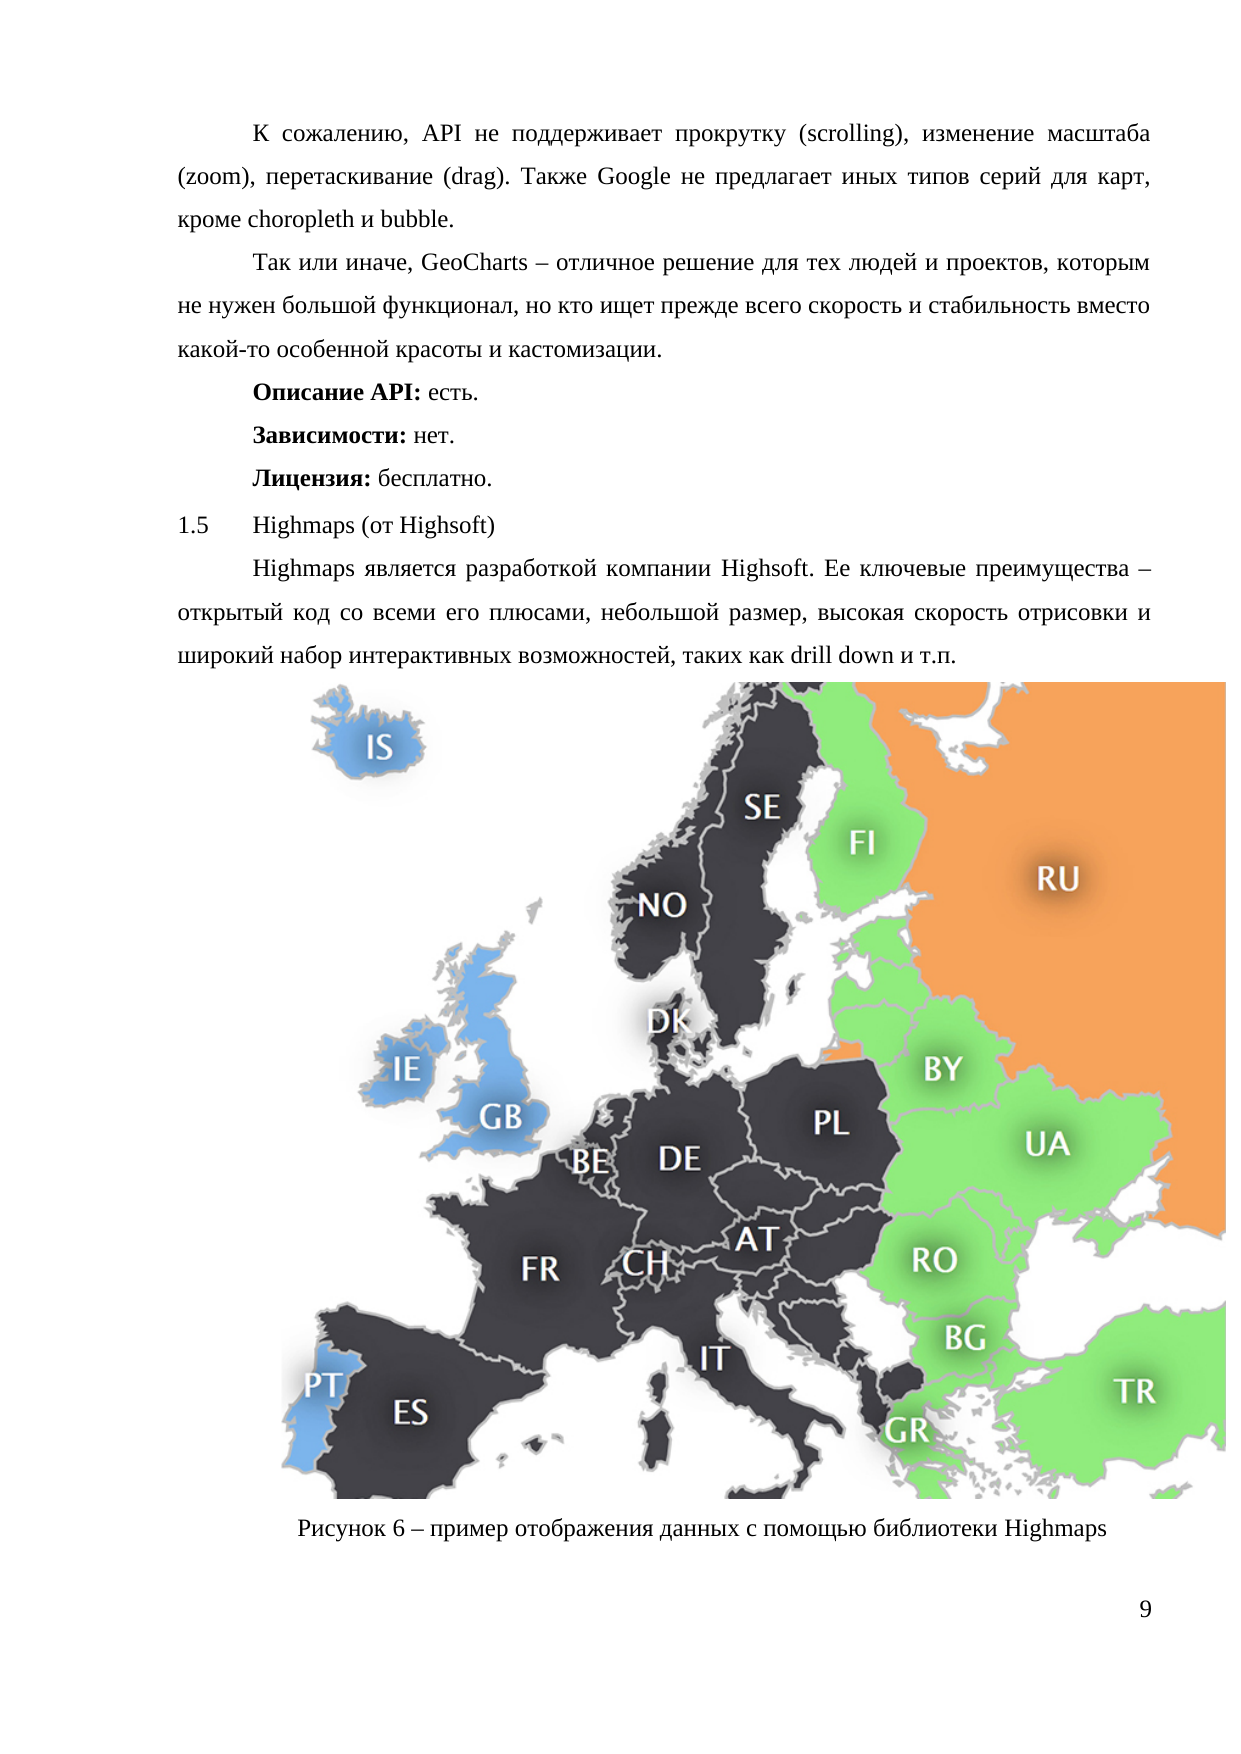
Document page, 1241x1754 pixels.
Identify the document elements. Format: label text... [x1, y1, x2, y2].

picture [252, 682, 1226, 1499]
text Highmaps является разработкой компании Highsoft. Ее ключевые преимущества – открытый код со всеми его плюсами, небольшой размер, высокая скорость отрисовки и широкий набор интерактивных возможностей, таких как drill down и т.п. [177, 553, 1152, 668]
subtitle Highmaps (от Highsoft) [177, 510, 1152, 539]
text Рисунок 6 – пример отображения данных с помощью библиотеки Highmaps [177, 1513, 1152, 1542]
text Зависимости: нет. [177, 420, 1152, 449]
text Описание API: есть. [177, 377, 1152, 406]
text Так или иначе, GeoCharts – отличное решение для тех людей и проектов, которым не нужен большой функционал, но кто ищет прежде всего скорость и стабильность вместо какой-то особенной красоты и кастомизации. [177, 247, 1152, 362]
text Лицензия: бесплатно. [177, 463, 1152, 492]
text К сожалению, API не поддерживает прокрутку (scrolling), изменение масштаба (zoom), перетаскивание (drag). Также Google не предлагает иных типов серий для карт, кроме choropleth и bubble. [177, 118, 1152, 233]
